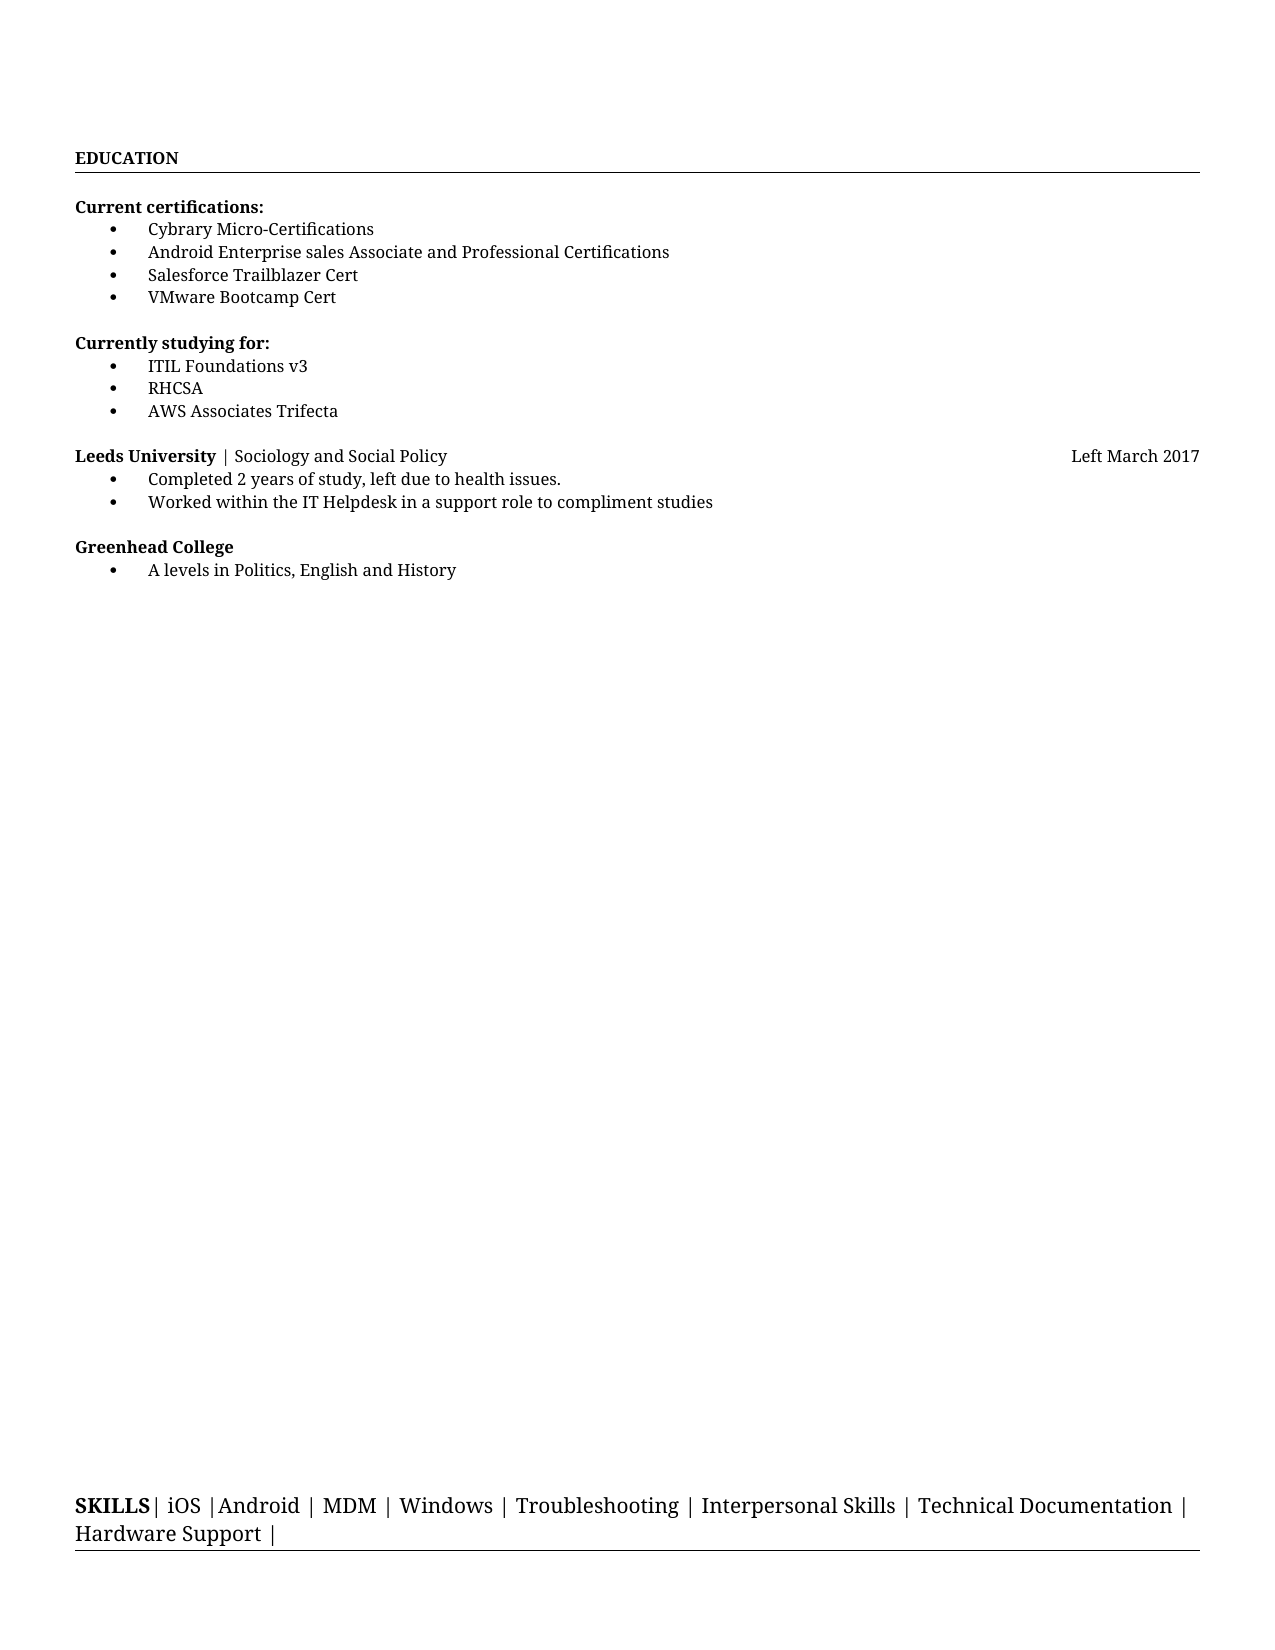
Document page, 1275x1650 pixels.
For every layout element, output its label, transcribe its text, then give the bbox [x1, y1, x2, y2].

list Cybrary Micro-Certifications [110, 218, 1200, 241]
text Leeds University | Sociology and Social Policy Left March 2017 [75, 445, 1200, 468]
list VMware Bootcamp Cert [110, 286, 1200, 309]
text Currently studying for: [75, 332, 1200, 354]
list Salesforce Trailblazer Cert [110, 263, 1200, 286]
list RHCSA [110, 377, 1200, 400]
list AWS Associates Trifecta [110, 400, 1200, 422]
list Completed 2 years of study, left due to health issues. [110, 468, 1200, 491]
text Current certifications: [75, 195, 1200, 218]
list ITIL Foundations v3 [110, 354, 1200, 377]
list Android Enterprise sales Associate and Professional Certifications [110, 241, 1200, 263]
list Worked within the IT Helpdesk in a support role to compliment studies [110, 491, 1200, 513]
list A levels in Politics, English and History [110, 559, 1200, 581]
text EDUCATION [75, 147, 1200, 172]
text Greenhead College [75, 536, 1200, 559]
